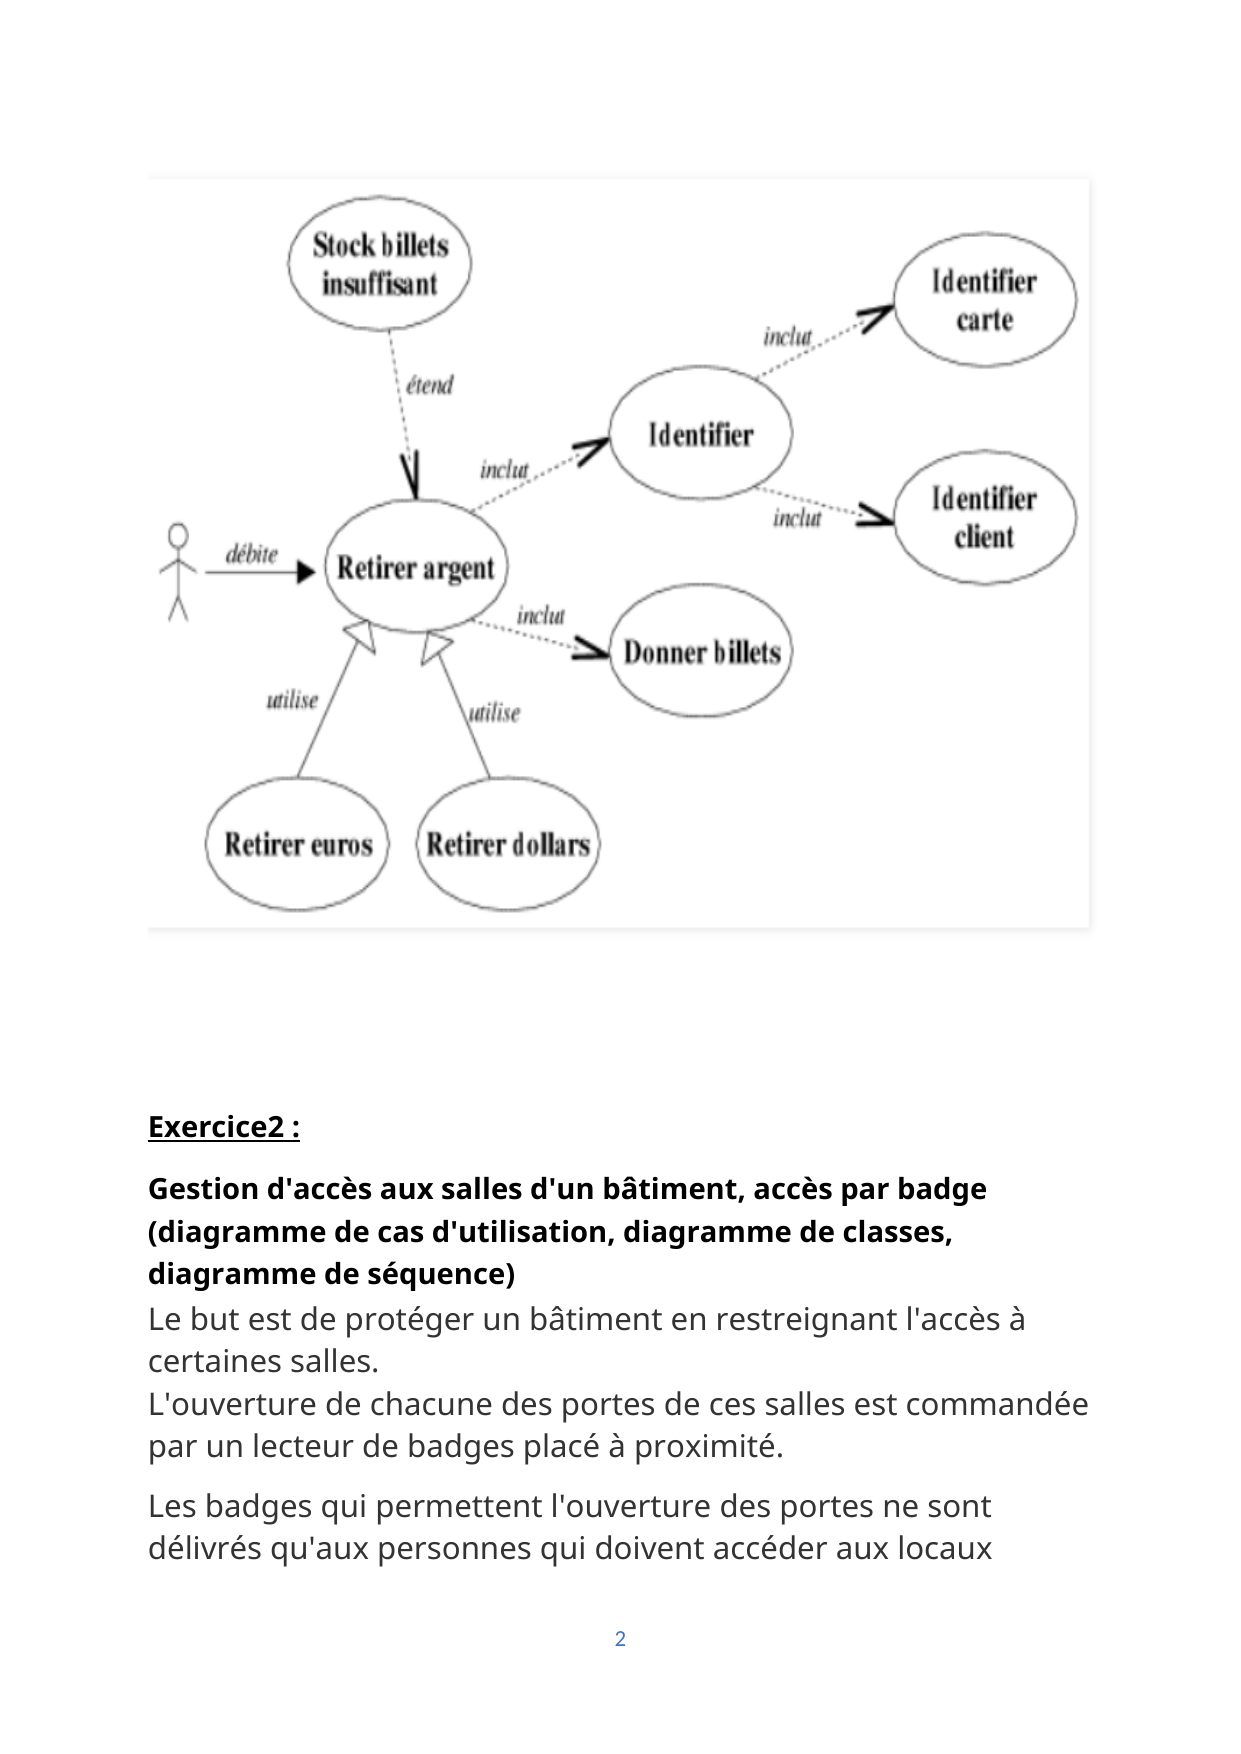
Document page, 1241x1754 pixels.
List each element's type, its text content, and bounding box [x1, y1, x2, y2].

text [148, 1483, 1093, 1569]
text Le but est de protéger un bâtiment en restreignant l'accès à certaines salles. L'ouverture de chacune des portes de ces salles est commandée par un lecteur de badges placé à proximité. [148, 1296, 1093, 1467]
subtitle Exercice2 : [148, 1106, 1093, 1146]
picture [147, 147, 1098, 976]
subtitle Gestion d'accès aux salles d'un bâtiment, accès par badge (diagramme de cas d'utilisation, diagramme de classes, diagramme de séquence) [148, 1168, 1093, 1293]
